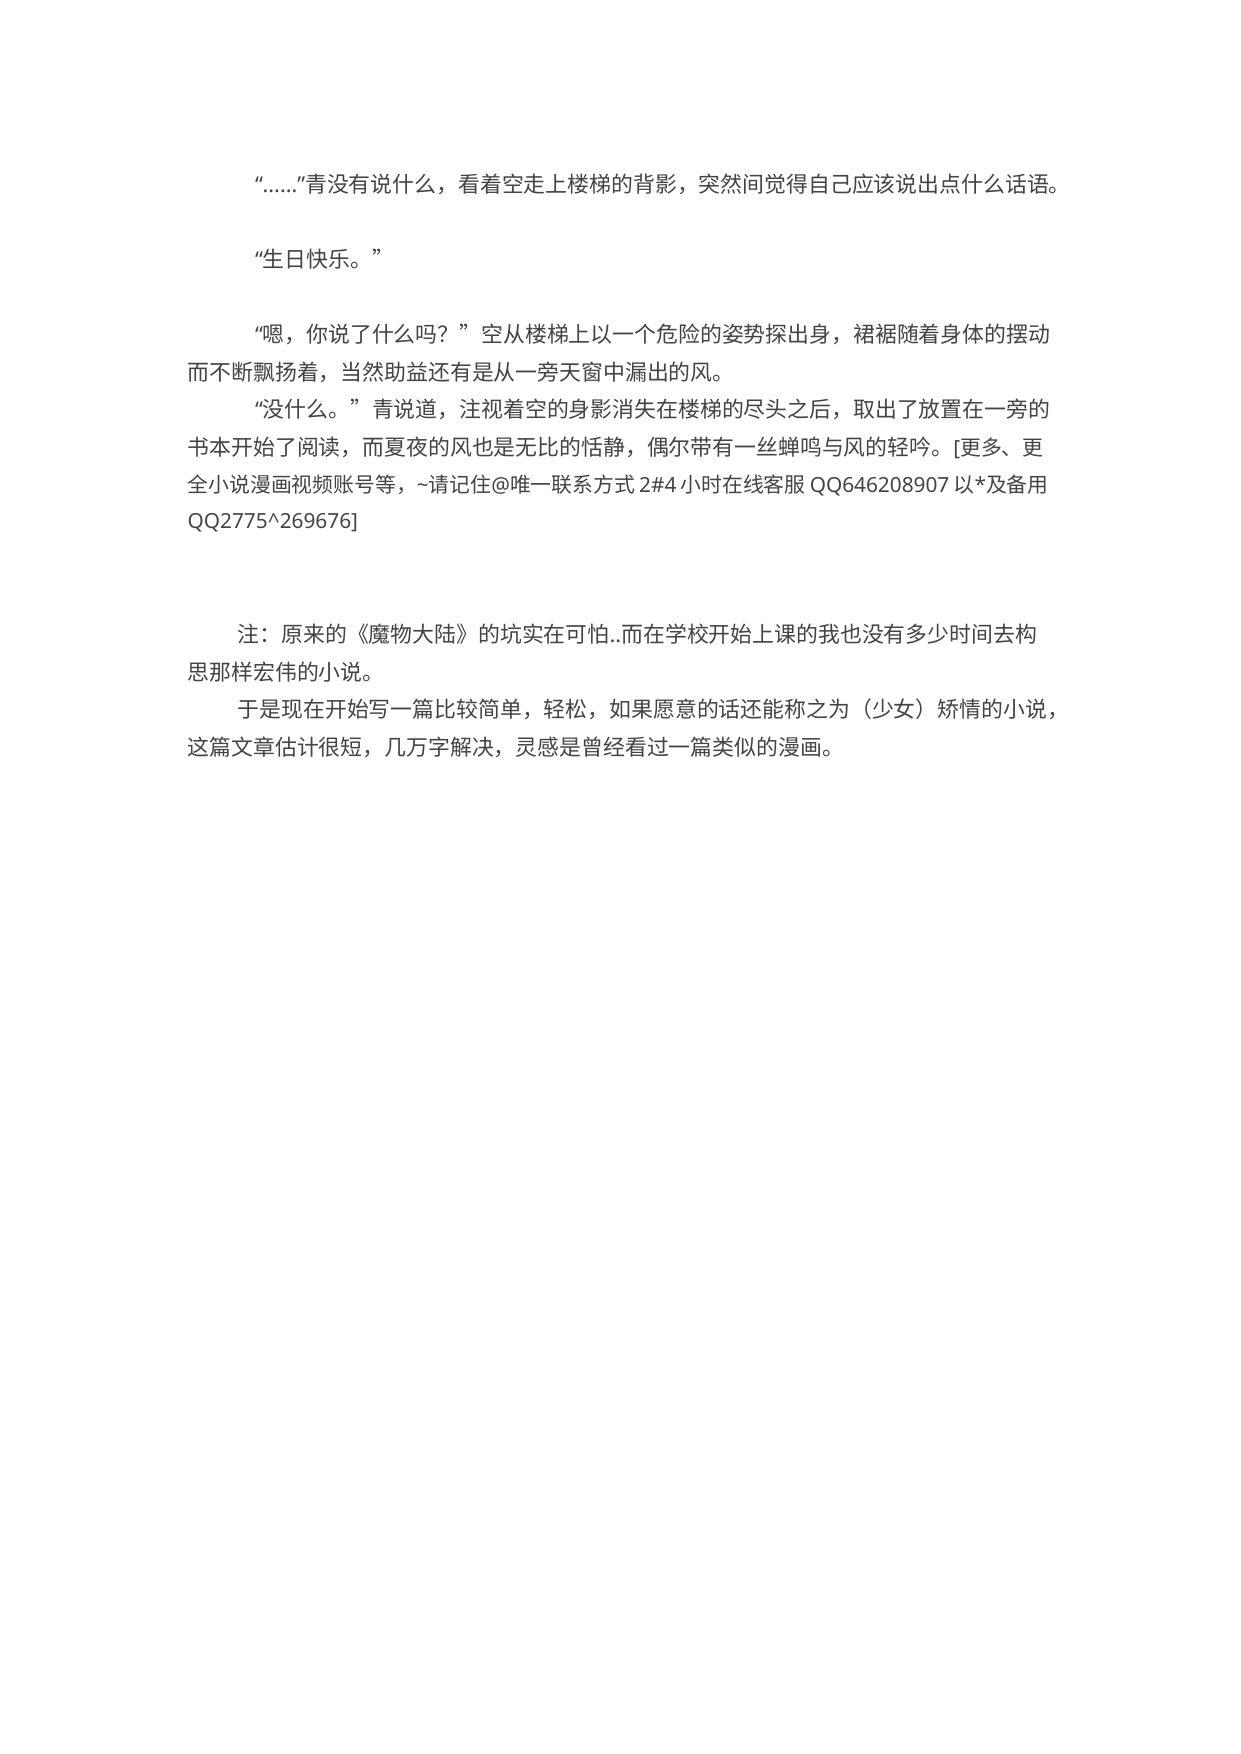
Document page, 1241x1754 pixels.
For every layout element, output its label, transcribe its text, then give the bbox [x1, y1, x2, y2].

text “……”青没有说什么，看着空走上楼梯的背影，突然间觉得自己应该说出点什么话语。0 V6 {6 ^" V3 u1 N; s2 c/ a7 j, O [187, 164, 1053, 239]
text “没什么。”青说道，注视着空的身影消失在楼梯的尽头之后，取出了放置在一旁的书本开始了阅读，而夏夜的风也是无比的恬静，偶尔带有一丝蝉鸣与风的轻吟。[更多、更全小说漫画视频账号等，~请记住@唯一联系方式2#4小时在线客服QQ646208907以*及备用QQ2775^269676] [187, 389, 1053, 539]
text 于是现在开始写一篇比较简单，轻松，如果愿意的话还能称之为（少女）矫情的小说，这篇文章估计很短，几万字解决，灵感是曾经看过一篇类似的漫画。 [187, 689, 1053, 764]
text 注：原来的《魔物大陆》的坑实在可怕..而在学校开始上课的我也没有多少时间去构思那样宏伟的小说。 [187, 614, 1053, 689]
text “生日快乐。”' C- o+ P& A( v* X! O' C6 i$ L[一次购买，终身免费更新，缺失章节等*，请记住唯一联系方式24小时在~线客服QQ64620&8907以及备用QQ2^7752@69676] [187, 239, 1053, 314]
text “嗯，你说了什么吗？”空从楼梯上以一个危险的姿势探出身，裙裾随着身体的摆动而不断飘扬着，当然助益还有是从一旁天窗中漏出的风。6 L$ R# h' D" T9 ^ [187, 314, 1053, 389]
